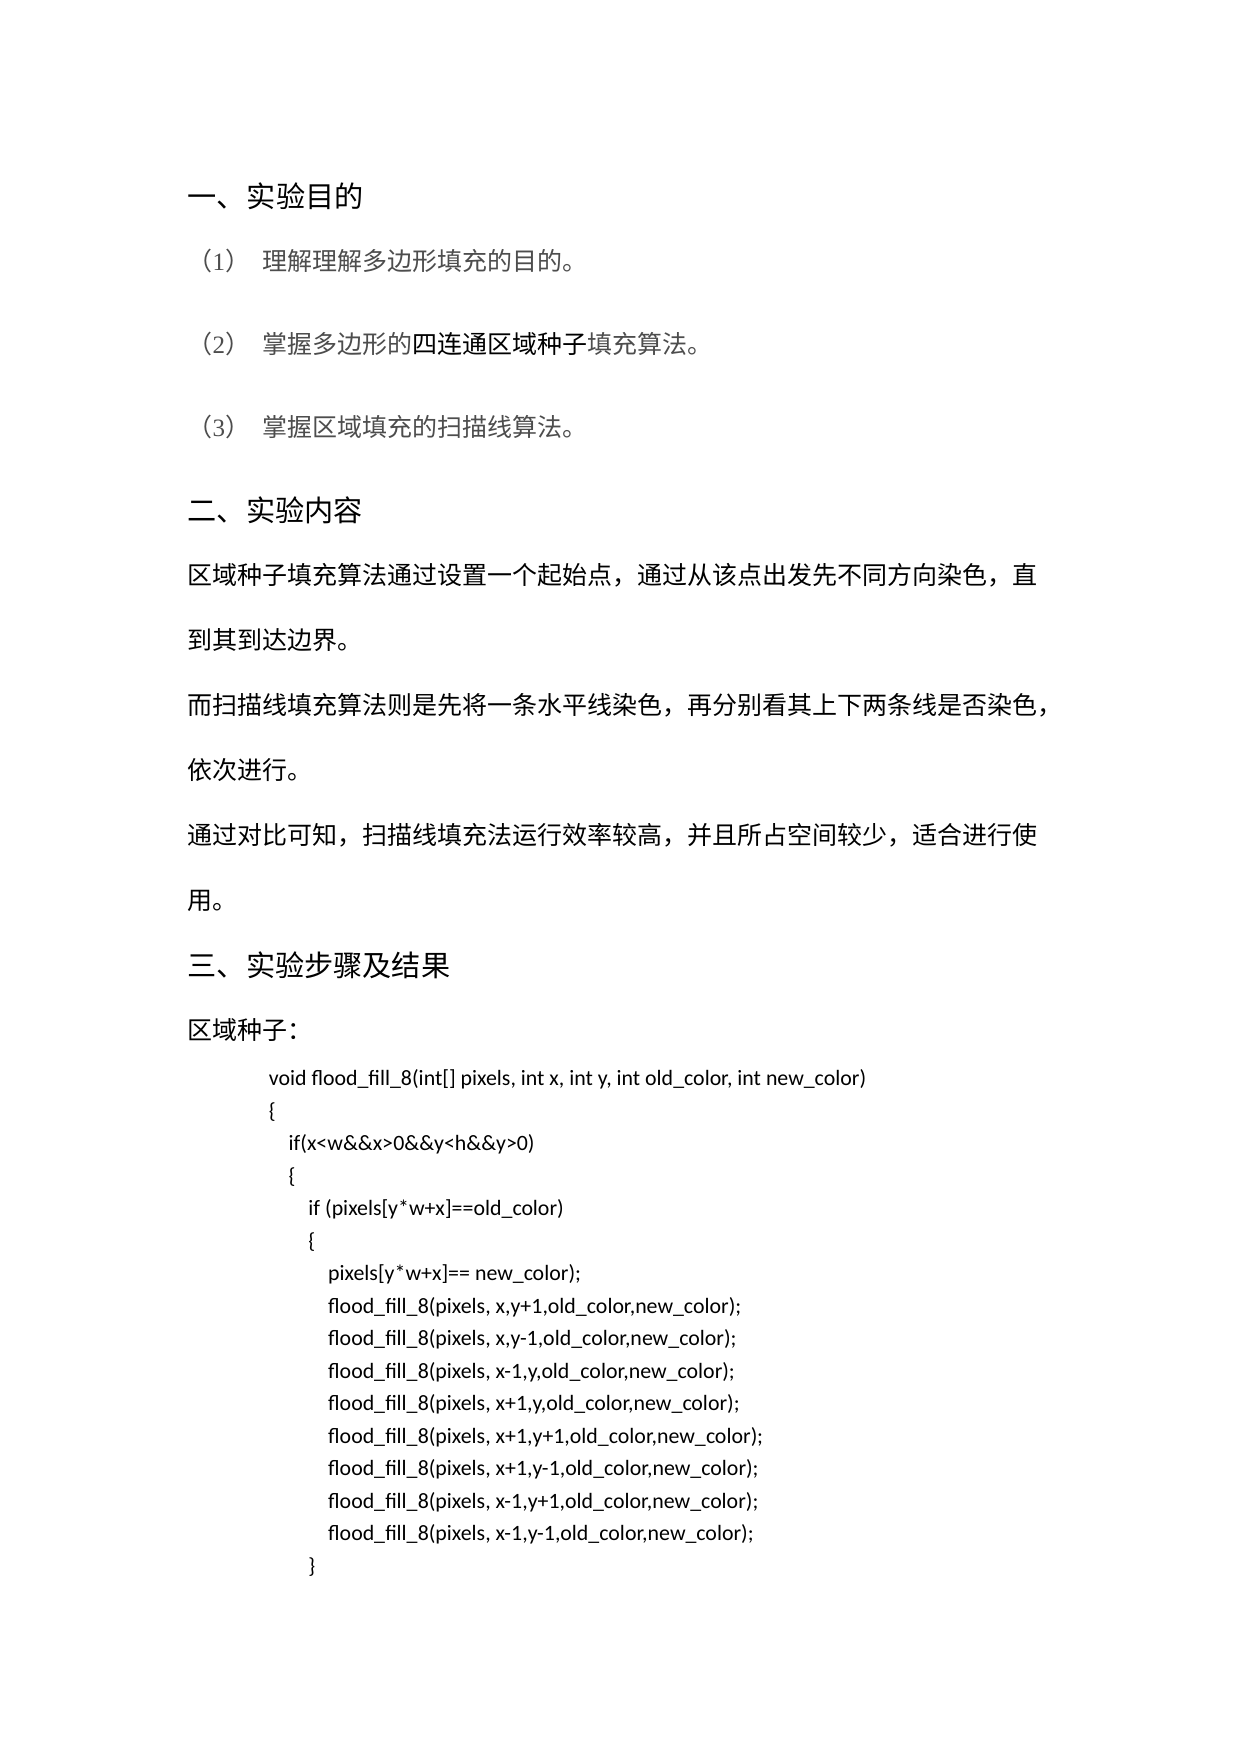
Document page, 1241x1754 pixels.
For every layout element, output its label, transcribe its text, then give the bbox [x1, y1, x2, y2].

text 而扫描线填充算法则是先将一条水平线染色，再分别看其上下两条线是否染色，依次进行。 [187, 671, 1053, 801]
list 掌握区域填充的扫描线算法。 [187, 393, 1053, 458]
text 通过对比可知，扫描线填充法运行效率较高，并且所占空间较少，适合进行使用。 [187, 801, 1053, 931]
list } [225, 1549, 1053, 1581]
list flood_fill_8(pixels, x+1,y,old_color,new_color); [225, 1386, 1053, 1419]
text 区域种子填充算法通过设置一个起始点，通过从该点出发先不同方向染色，直到其到达边界。 [187, 541, 1053, 671]
list flood_fill_8(pixels, x-1,y-1,old_color,new_color); [225, 1516, 1053, 1549]
text 三、实验步骤及结果 [187, 931, 1053, 996]
list flood_fill_8(pixels, x,y+1,old_color,new_color); [225, 1289, 1053, 1321]
list 理解理解多边形填充的目的。 [187, 227, 1053, 292]
list flood_fill_8(pixels, x-1,y,old_color,new_color); [225, 1354, 1053, 1386]
list { [225, 1159, 1053, 1191]
list 掌握多边形的四连通区域种子填充算法。 [187, 310, 1053, 375]
list pixels[y*w+x]== new_color); [225, 1256, 1053, 1289]
list flood_fill_8(pixels, x+1,y+1,old_color,new_color); [225, 1419, 1053, 1451]
list if(x<w&&x>0&&y<h&&y>0) [225, 1126, 1053, 1159]
list flood_fill_8(pixels, x-1,y+1,old_color,new_color); [225, 1484, 1053, 1516]
text 二、实验内容 [187, 476, 1053, 541]
list { [225, 1094, 1053, 1126]
list flood_fill_8(pixels, x+1,y-1,old_color,new_color); [225, 1451, 1053, 1484]
list void flood_fill_8(int[] pixels, int x, int y, int old_color, int new_color) [225, 1061, 1053, 1094]
list { [225, 1224, 1053, 1256]
list if (pixels[y*w+x]==old_color) [225, 1191, 1053, 1224]
list 实验目的 [187, 162, 1053, 227]
text 区域种子： [187, 996, 1053, 1061]
list flood_fill_8(pixels, x,y-1,old_color,new_color); [225, 1321, 1053, 1354]
